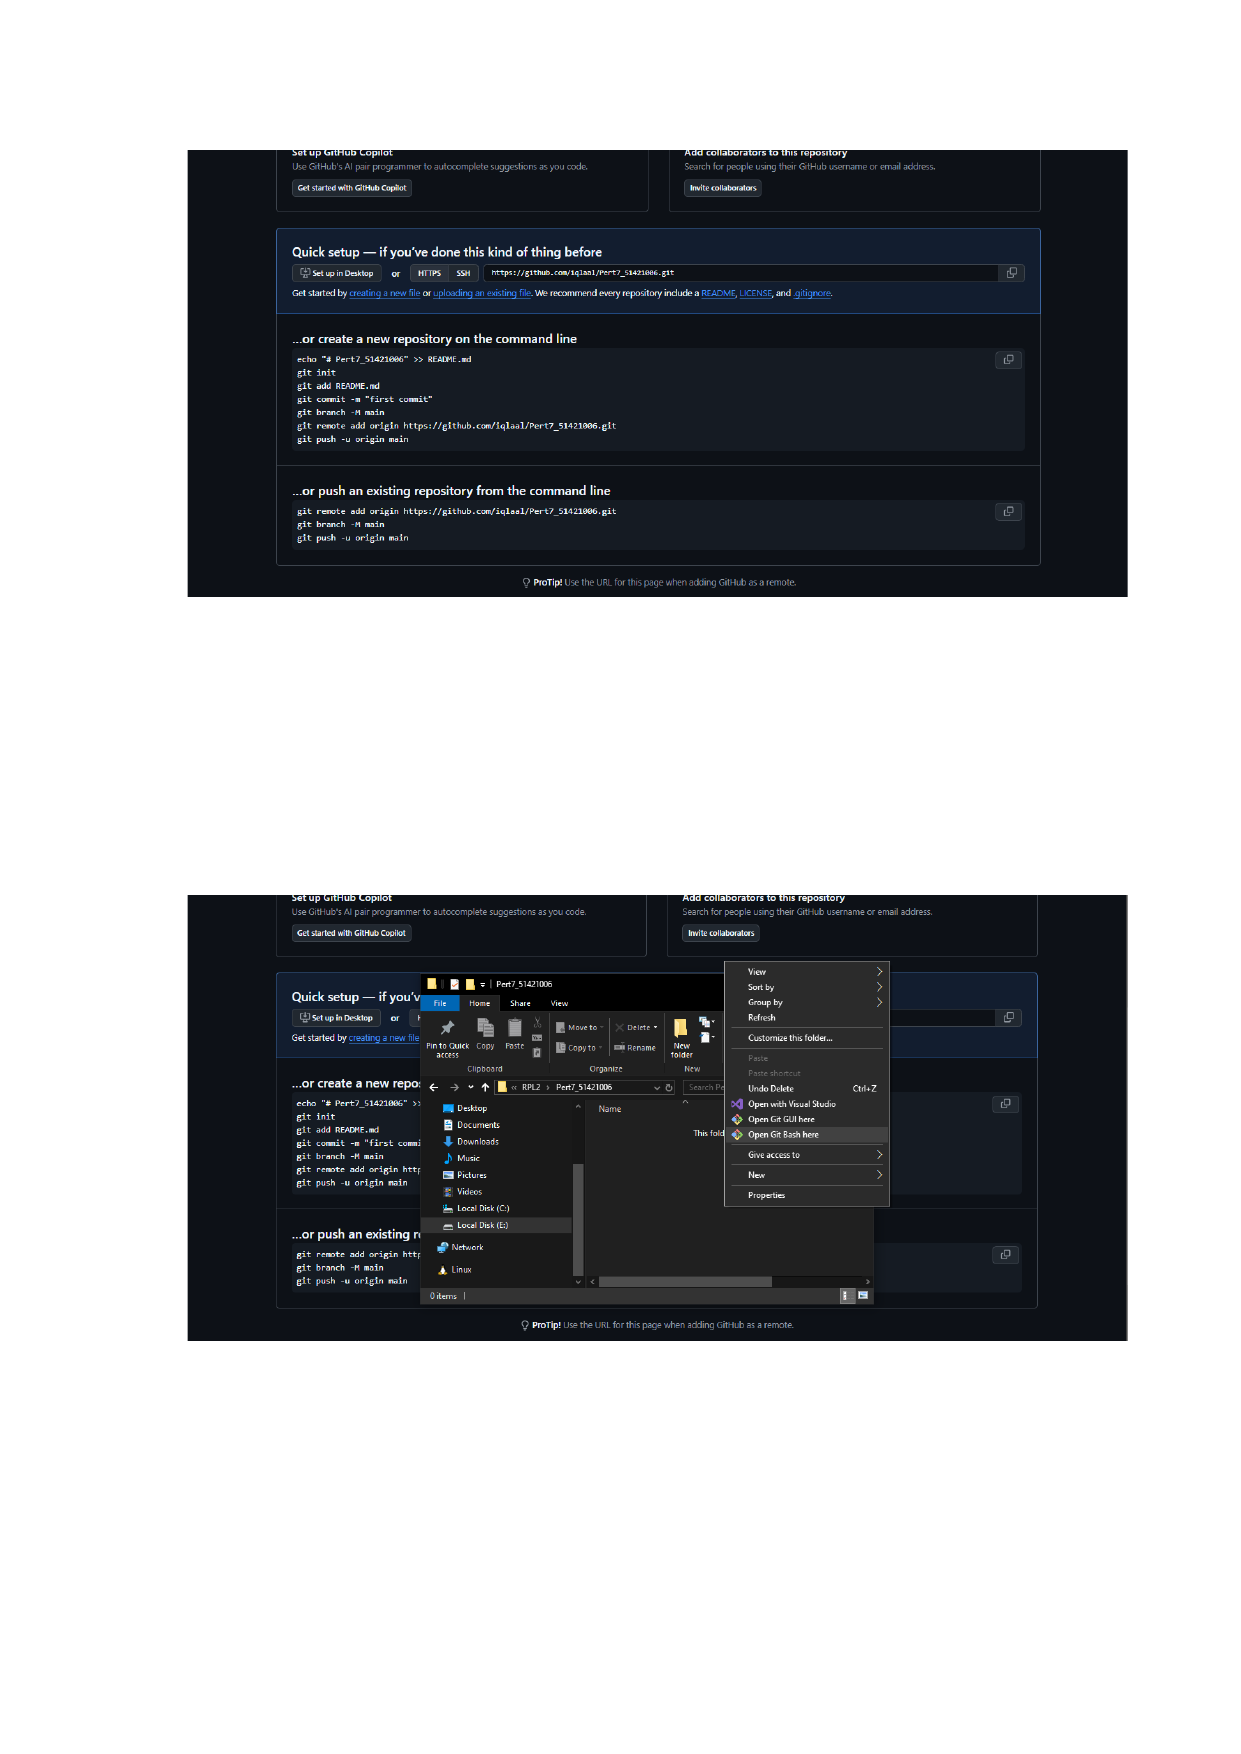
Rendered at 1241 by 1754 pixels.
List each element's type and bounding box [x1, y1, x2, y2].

picture [187, 895, 1128, 1341]
picture [187, 150, 1128, 597]
